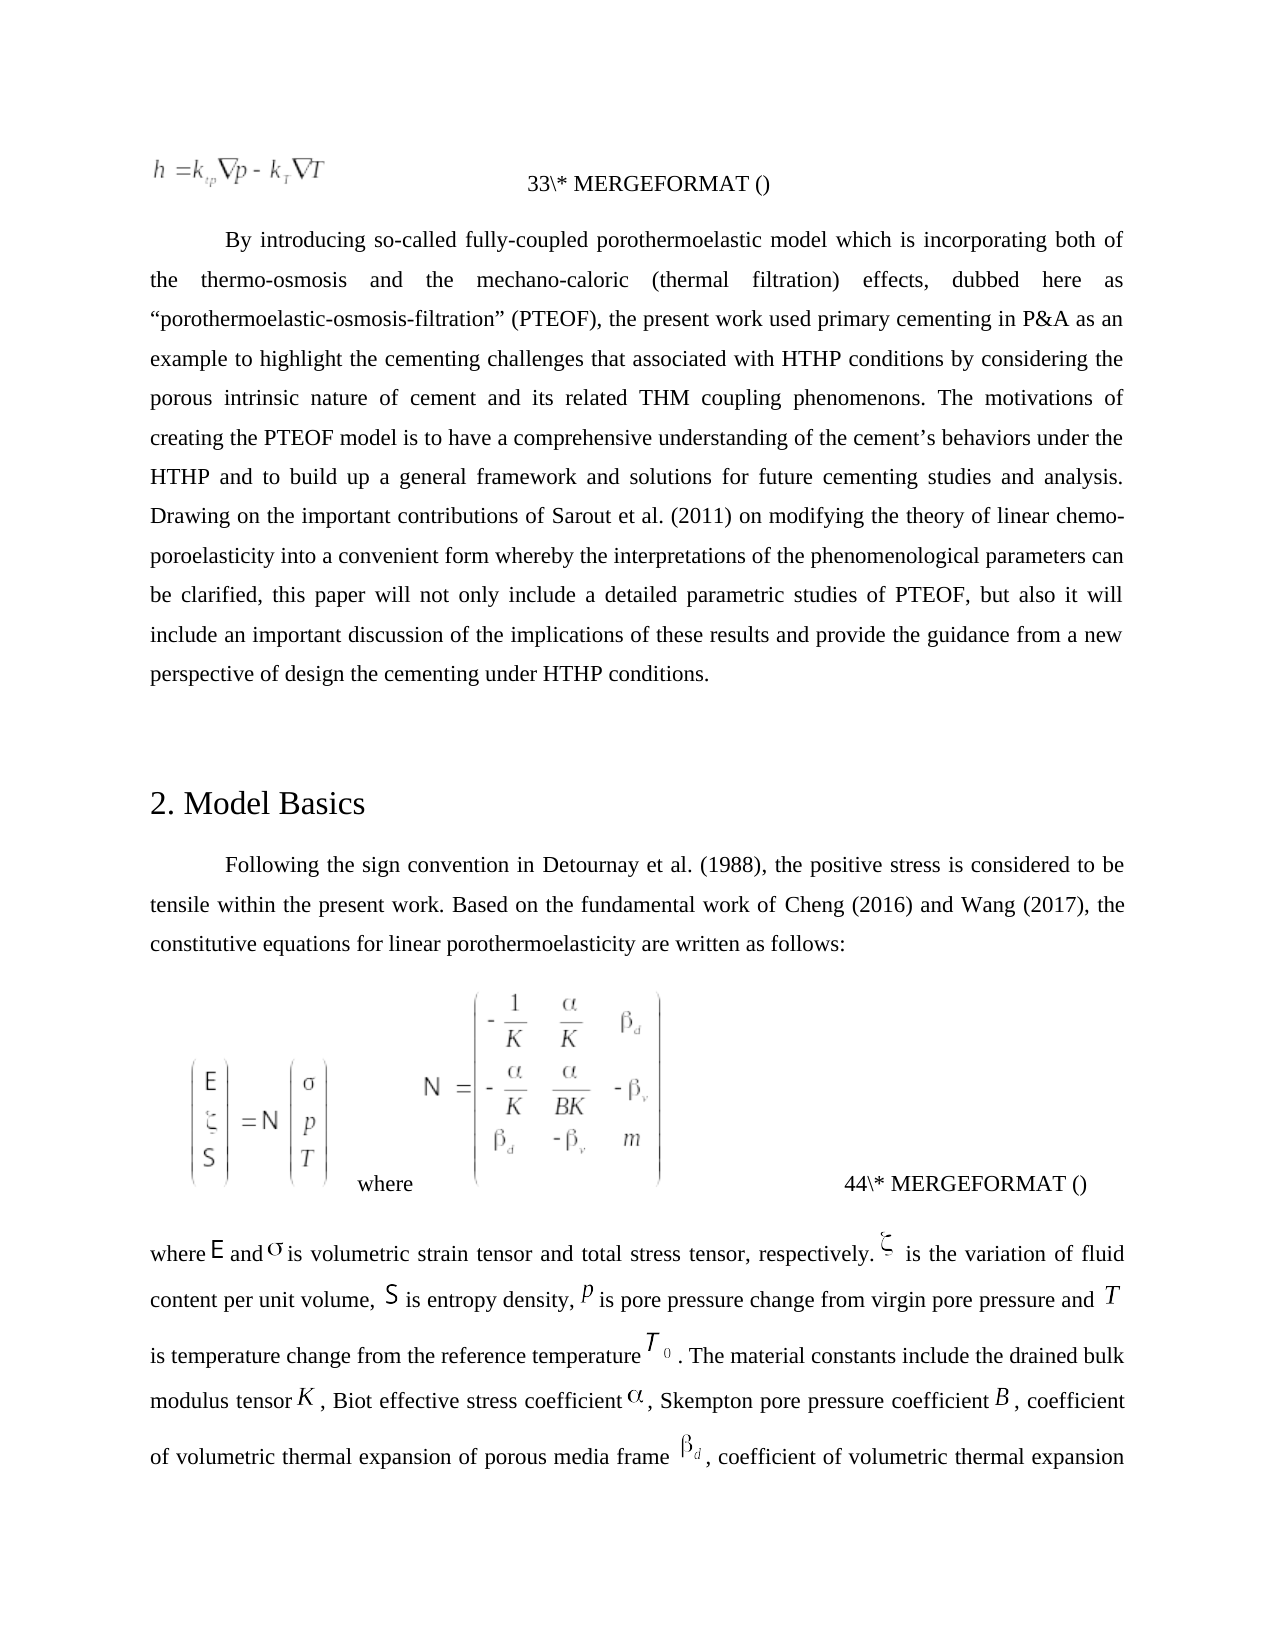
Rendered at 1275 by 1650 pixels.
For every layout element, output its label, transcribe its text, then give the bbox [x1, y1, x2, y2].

text where [150, 987, 1125, 1197]
text Following the sign convention in Detournay et al. (1988), the positive stress is considered to be tensile within the present work. Based on the fundamental work of Cheng (2016) and Wang (2017), the constitutive equations for linear porothermoelasticity are written as follows: [150, 852, 1125, 957]
text By introducing so-called fully-coupled porothermoelastic model which is incorporating both of the thermo-osmosis and the mechano-caloric (thermal filtration) effects, dubbed here as “porothermoelastic-osmosis-filtration” (PTEOF), the present work used primary cementing in P&A as an example to highlight the cementing challenges that associated with HTHP conditions by considering the porous intrinsic nature of cement and its related THM coupling phenomenons. The motivations of creating the PTEOF model is to have a comprehensive understanding of the cement’s behaviors under the HTHP and to build up a general framework and solutions for future cementing studies and analysis. Drawing on the important contributions of Sarout et al. (2011) on modifying the theory of linear chemo-poroelasticity into a convenient form whereby the interpretations of the phenomenological parameters can be clarified, this paper will not only include a detailed parametric studies of PTEOF, but also it will include an important discussion of the implications of these results and provide the guidance from a new perspective of design the cementing under HTHP conditions. [150, 226, 1125, 687]
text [150, 1227, 1125, 1470]
text 2. Model Basics [150, 784, 1125, 822]
